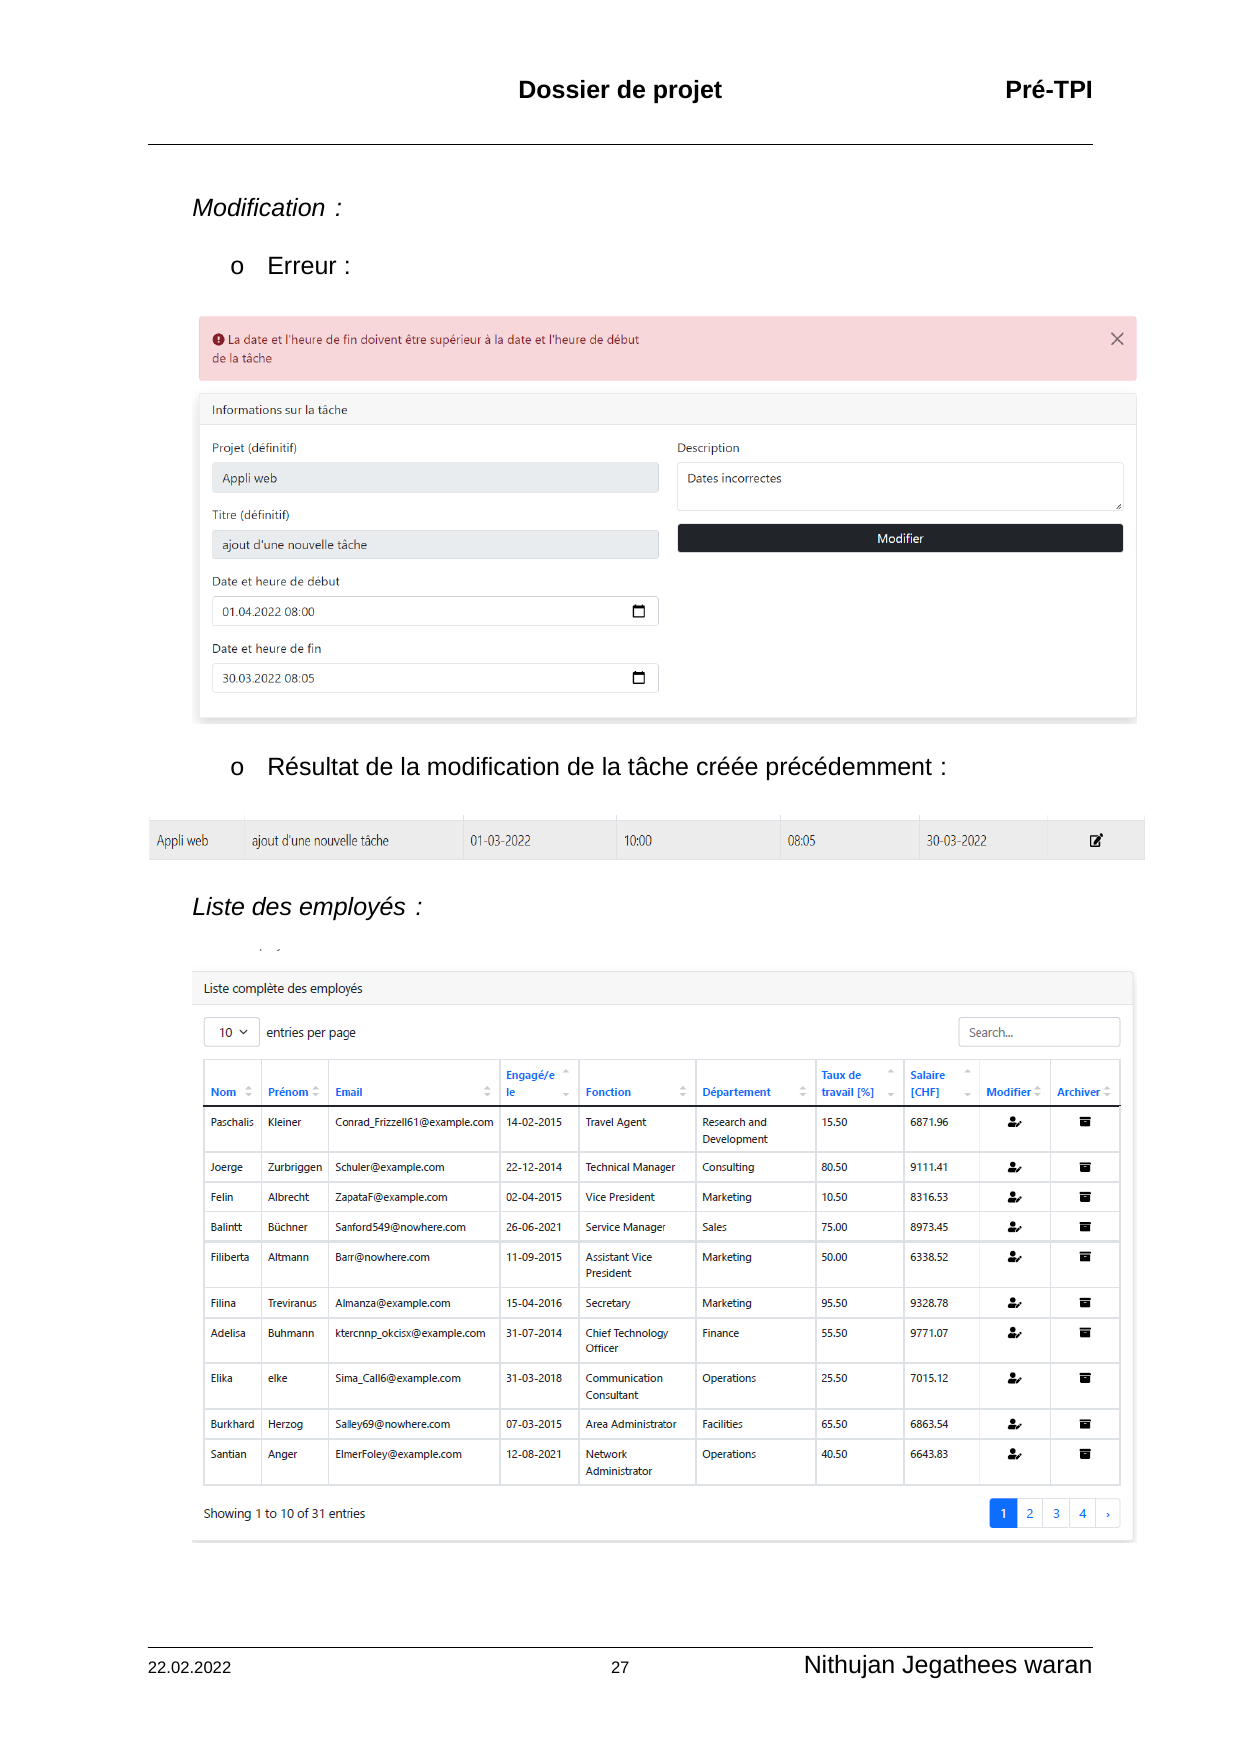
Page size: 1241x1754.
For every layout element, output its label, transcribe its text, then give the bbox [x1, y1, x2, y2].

picture [192, 949, 1137, 1543]
list Erreur : [229, 251, 1093, 282]
text Liste des employés : [192, 892, 1093, 921]
list Résultat de la modification de la tâche créée précédemment : [229, 752, 1093, 783]
picture [192, 310, 1137, 724]
text Modification : [192, 193, 1093, 222]
picture [147, 815, 1147, 864]
